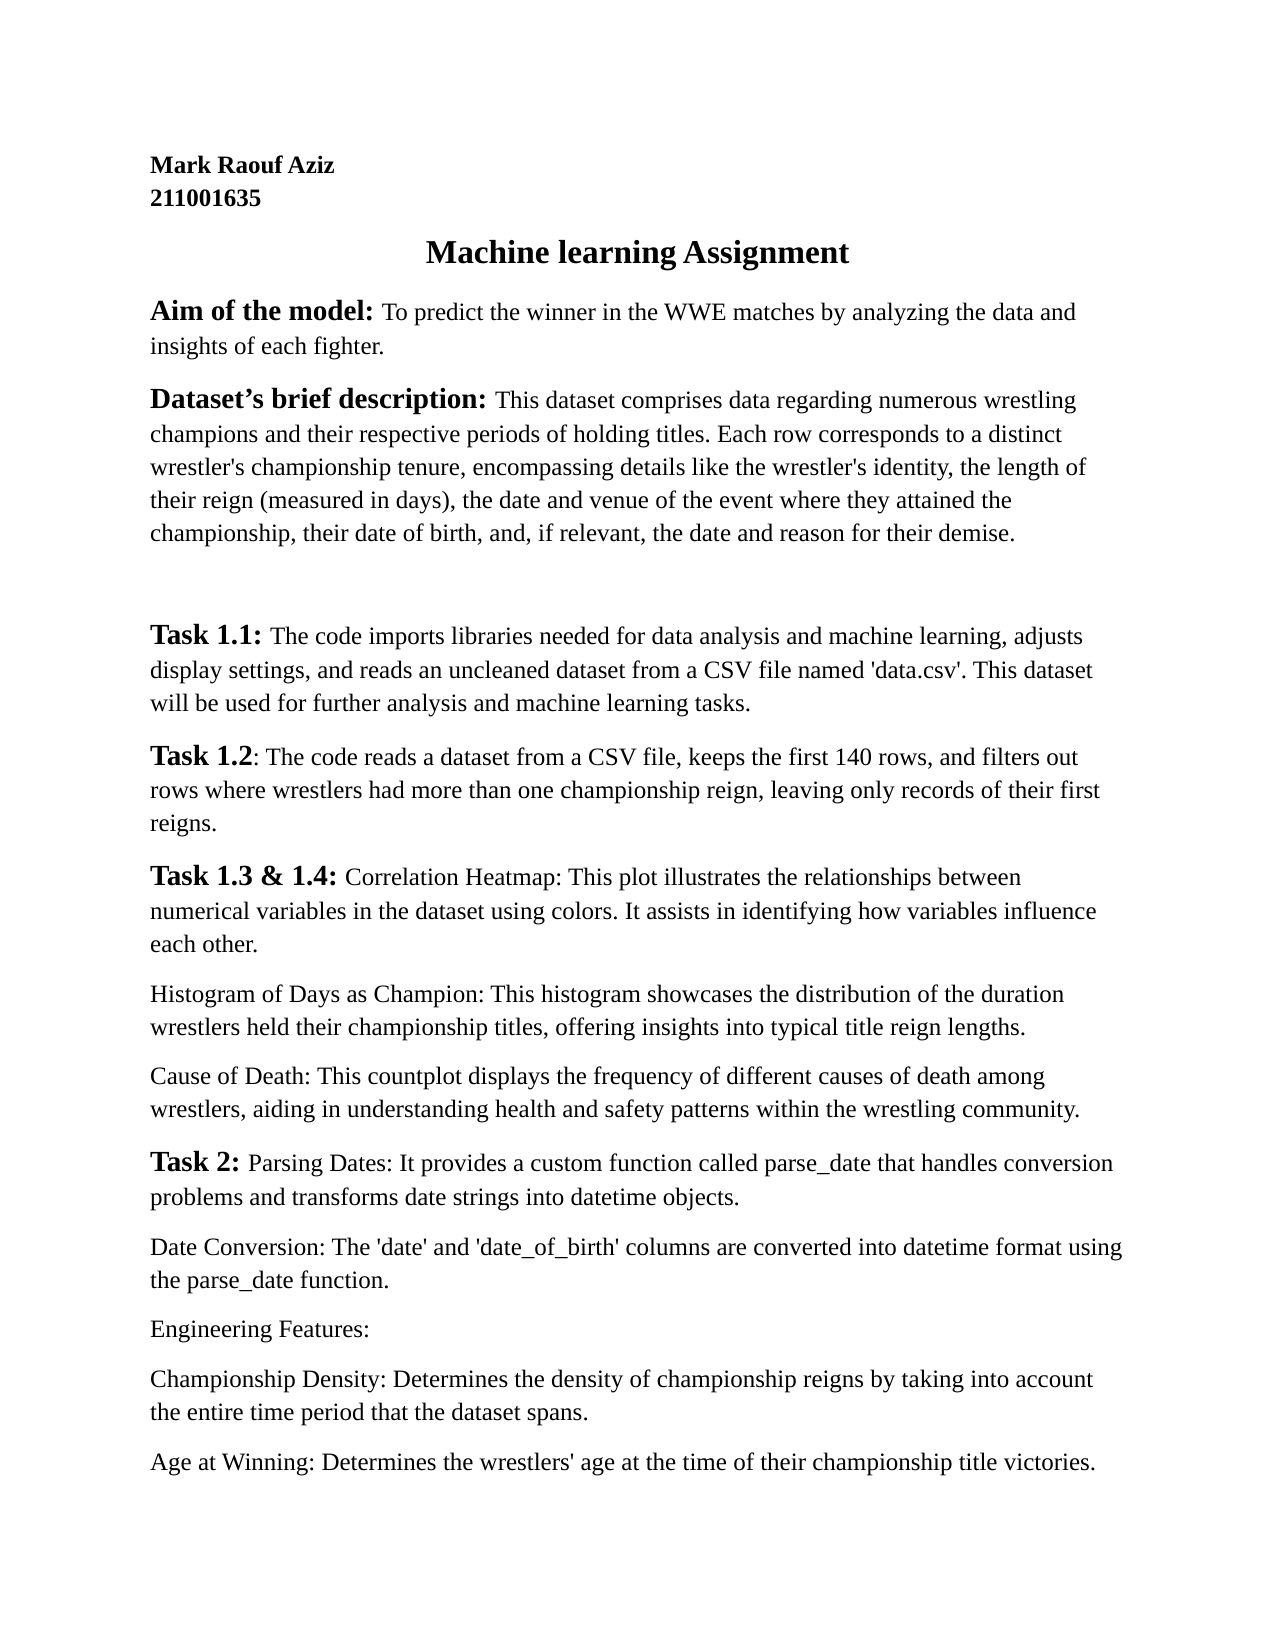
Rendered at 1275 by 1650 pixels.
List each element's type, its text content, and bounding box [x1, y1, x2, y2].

text Task 1.1: The code imports libraries needed for data analysis and machine learning, adjusts display settings, and reads an uncleaned dataset from a CSV file named 'data.csv'. This dataset will be used for further analysis and machine learning tasks. [150, 617, 1125, 717]
text Mark Raouf Aziz 211001635 [150, 150, 1125, 212]
text Championship Density: Determines the density of championship reigns by taking into account the entire time period that the dataset spans. [150, 1364, 1125, 1426]
text Task 2: Parsing Dates: It provides a custom function called parse_date that handles conversion problems and transforms date strings into datetime objects. [150, 1144, 1125, 1211]
text Date Conversion: The 'date' and 'date_of_birth' columns are converted into datetime format using the parse_date function. [150, 1232, 1125, 1293]
text Histogram of Days as Champion: This histogram showcases the distribution of the duration wrestlers held their championship titles, offering insights into typical title reign lengths. [150, 979, 1125, 1041]
text Task 1.2: The code reads a dataset from a CSV file, keeps the first 140 rows, and filters out rows where wrestlers had more than one championship reign, leaving only records of their first reigns. [150, 738, 1125, 837]
text Dataset’s brief description: This dataset comprises data regarding numerous wrestling champions and their respective periods of holding titles. Each row corresponds to a distinct wrestler's championship tenure, encompassing details like the wrestler's identity, the length of their reign (measured in days), the date and venue of the event where they attained the championship, their date of birth, and, if relevant, the date and reason for their demise. [150, 381, 1125, 547]
text Engineering Features: [150, 1314, 1125, 1343]
text Machine learning Assignment [150, 233, 1125, 271]
text Age at Winning: Determines the wrestlers' age at the time of their championship title victories. [150, 1447, 1125, 1476]
text Aim of the model: To predict the winner in the WWE matches by analyzing the data and insights of each fighter. [150, 293, 1125, 360]
text Cause of Death: This countplot displays the frequency of different causes of death among wrestlers, aiding in understanding health and safety patterns within the wrestling community. [150, 1061, 1125, 1123]
text Task 1.3 & 1.4: Correlation Heatmap: This plot illustrates the relationships between numerical variables in the dataset using colors. It assists in identifying how variables influence each other. [150, 858, 1125, 958]
